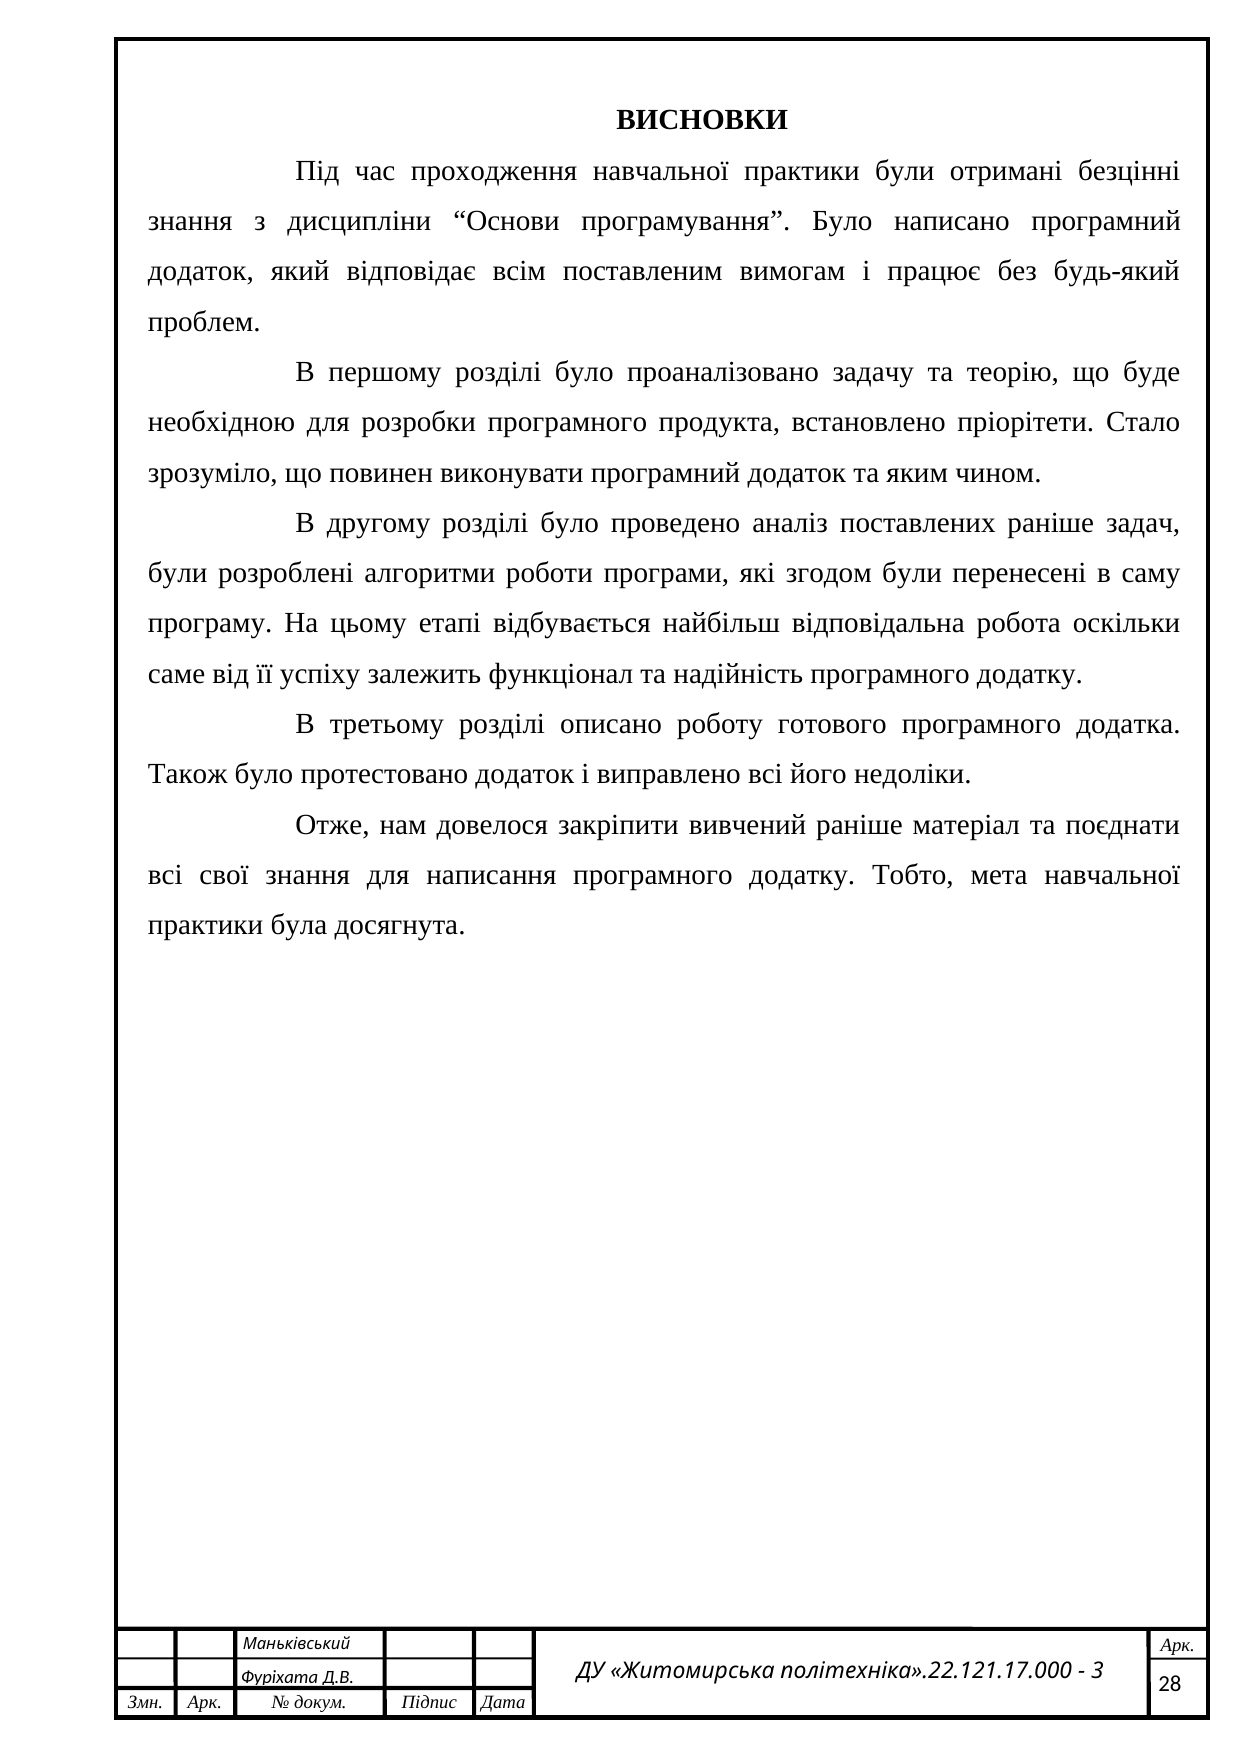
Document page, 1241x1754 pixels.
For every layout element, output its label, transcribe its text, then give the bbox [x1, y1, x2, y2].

subtitle ВИСНОВКИ [148, 102, 1181, 136]
text Отже, нам довелося закріпити вивчений раніше матеріал та поєднати всі свої знання для написання програмного додатку. Тобто, мета навчальної практики була досягнута. [148, 807, 1181, 941]
text Під час проходження навчальної практики були отримані безцінні знання з дисципліни “Основи програмування”. Було написано програмний додаток, який відповідає всім поставленим вимогам і працює без будь-який проблем. [148, 153, 1181, 337]
text В другому розділі було проведено аналіз поставлених раніше задач, були розроблені алгоритми роботи програми, які згодом були перенесені в саму програму. На цьому етапі відбувається найбільш відповідальна робота оскільки саме від її успіху залежить функціонал та надійність програмного додатку. [148, 505, 1181, 689]
text В першому розділі було проаналізовано задачу та теорію, що буде необхідною для розробки програмного продукта, встановлено пріорітети. Стало зрозуміло, що повинен виконувати програмний додаток та яким чином. [148, 354, 1181, 488]
text В третьому розділі описано роботу готового програмного додатка. Також було протестовано додаток і виправлено всі його недоліки. [148, 706, 1181, 790]
